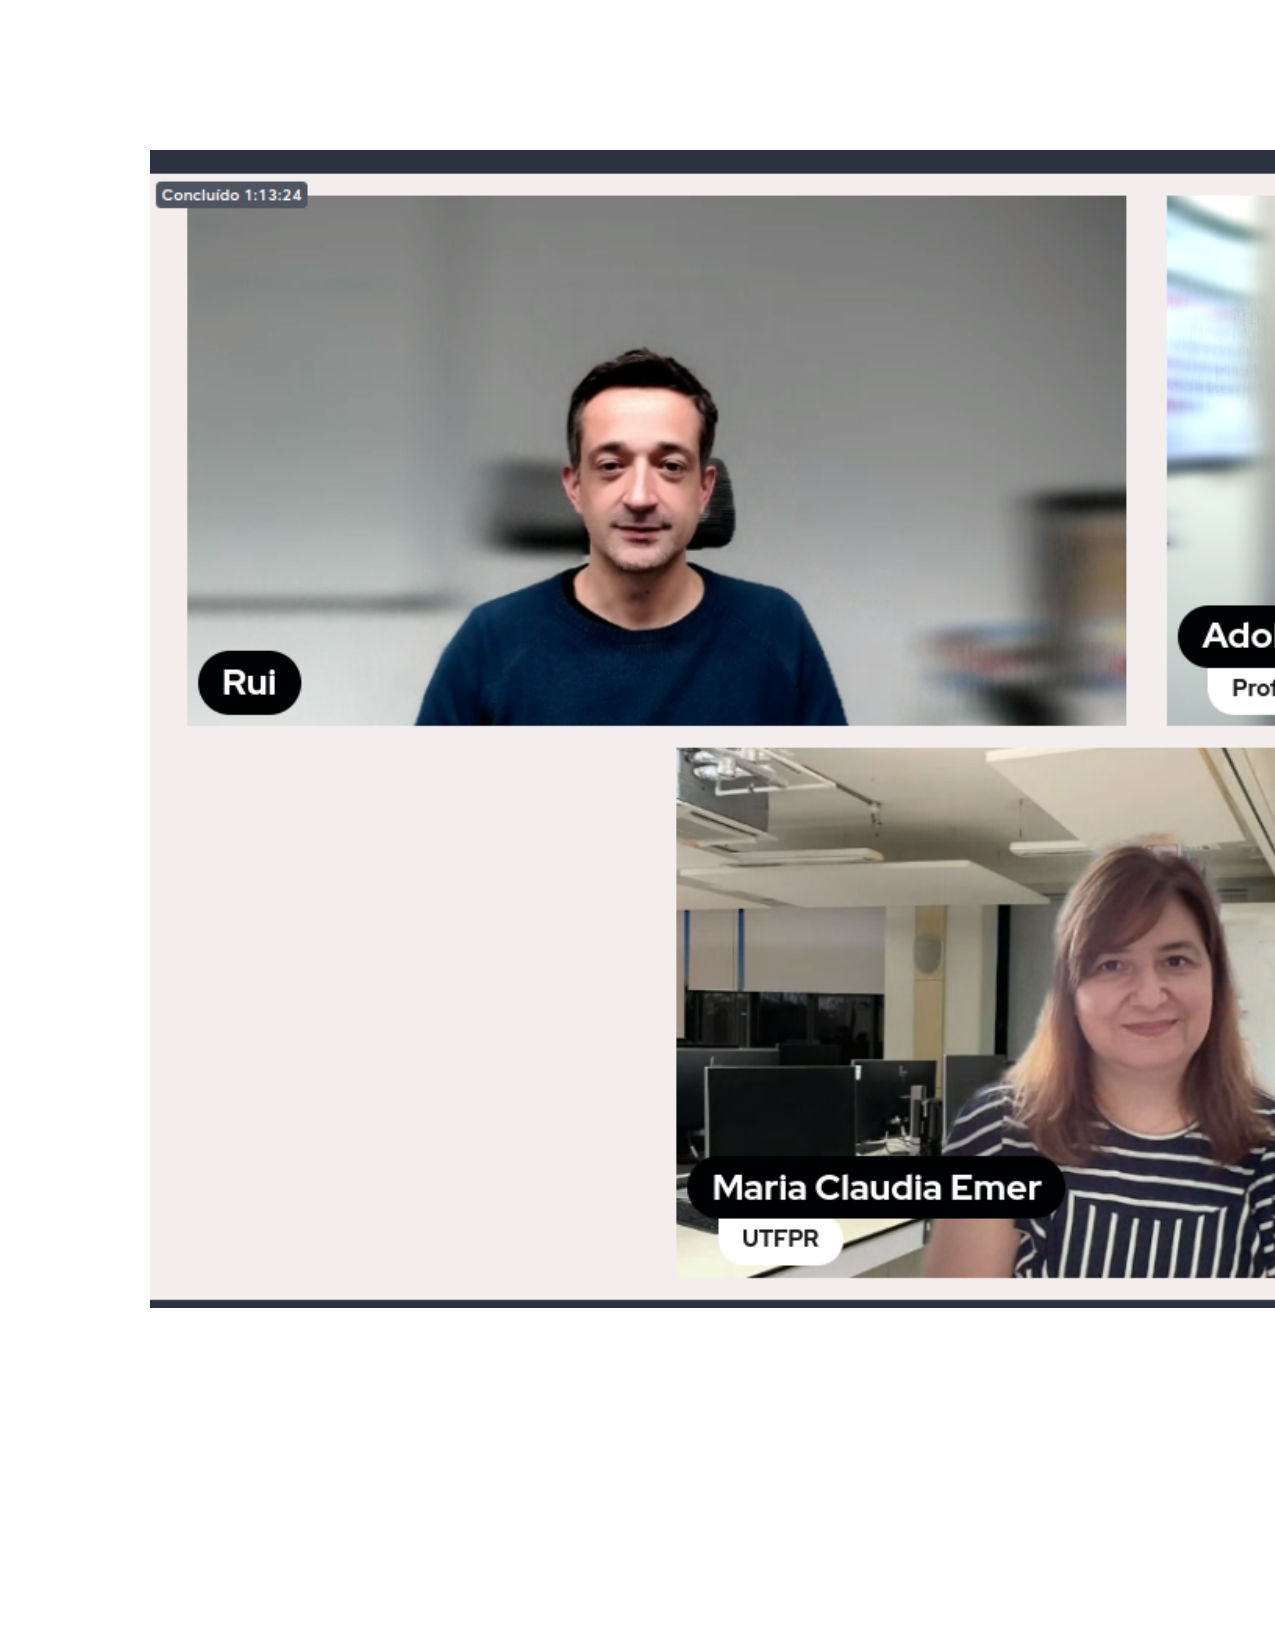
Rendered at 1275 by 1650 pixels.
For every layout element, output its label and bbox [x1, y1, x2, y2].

picture [150, 150, 1275, 1308]
